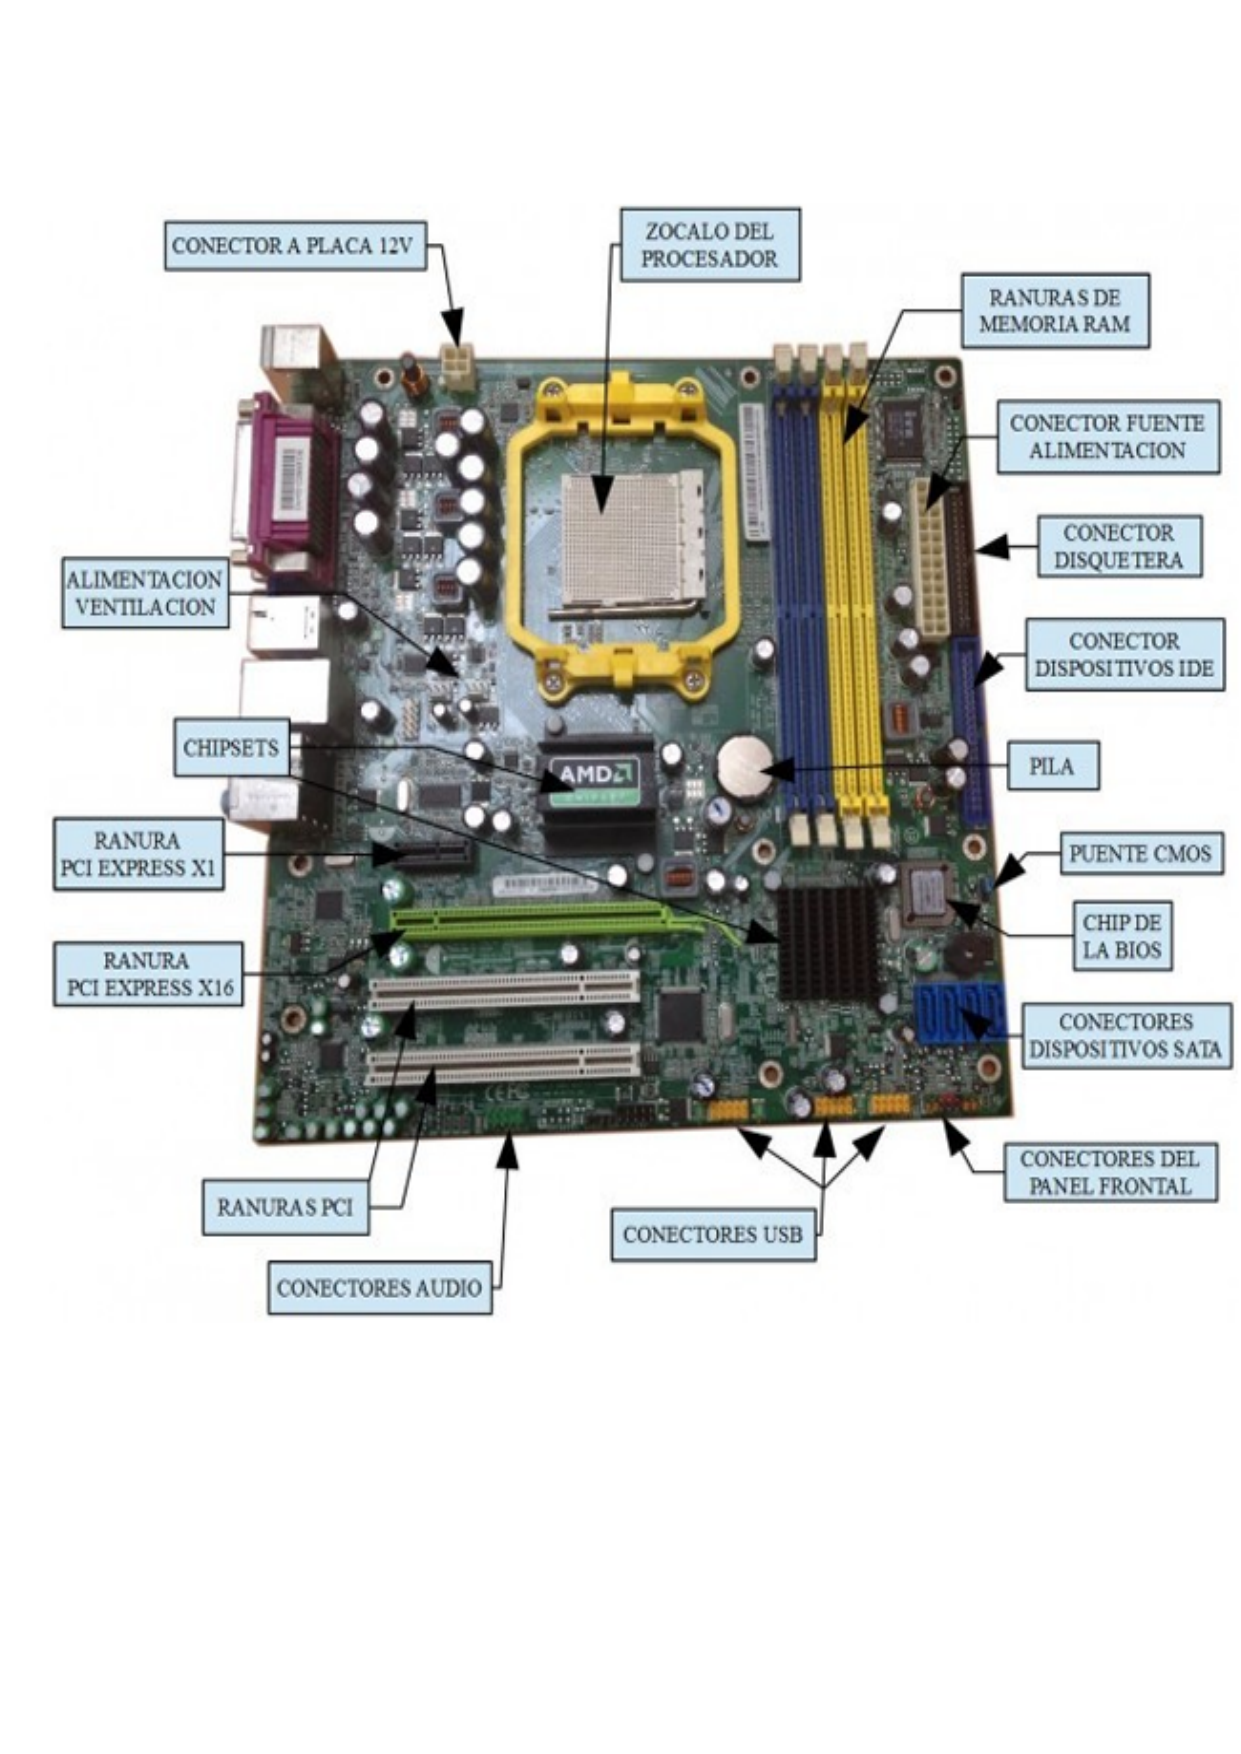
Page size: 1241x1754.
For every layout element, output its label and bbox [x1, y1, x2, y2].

picture [43, 183, 1240, 1333]
